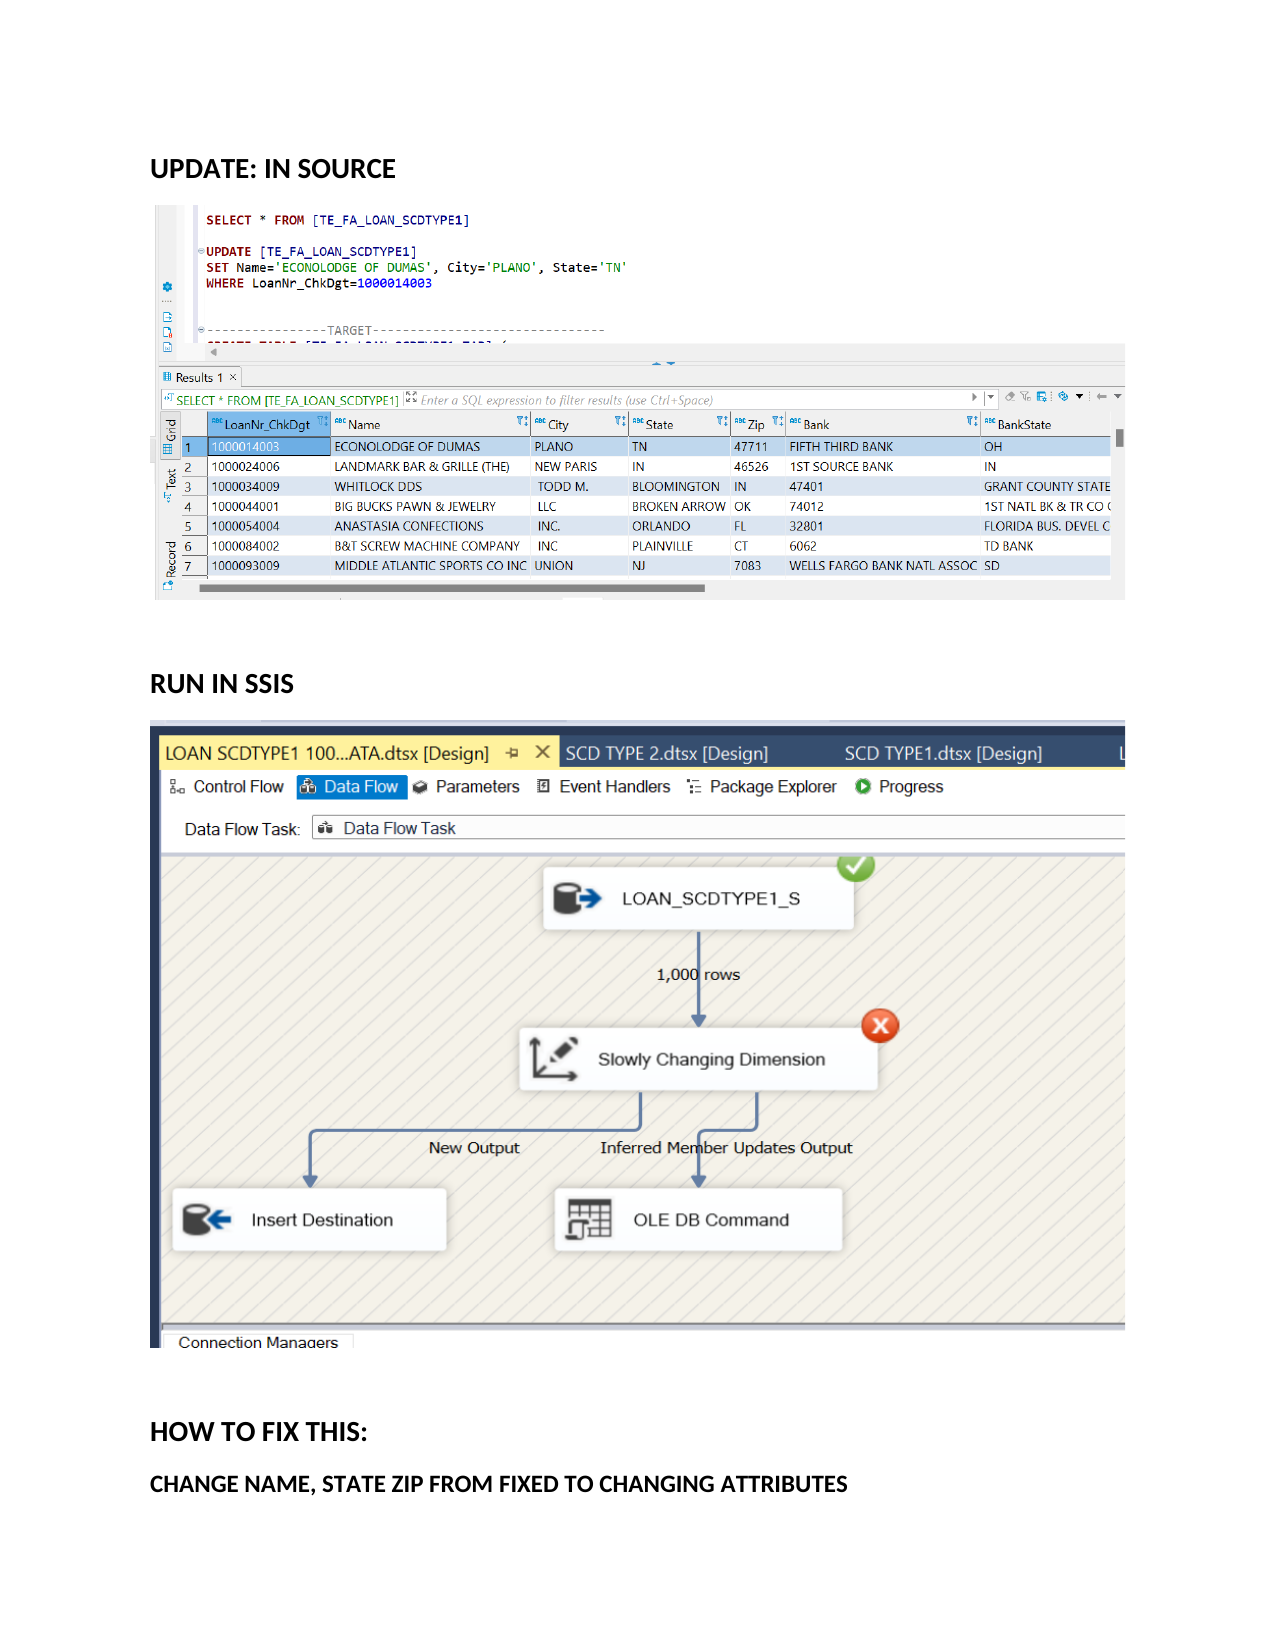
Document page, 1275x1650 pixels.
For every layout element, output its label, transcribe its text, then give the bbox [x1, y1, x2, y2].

text HOW TO FIX THIS: [150, 1413, 1125, 1449]
text RUN IN SSIS [150, 665, 1125, 701]
picture [150, 720, 1125, 1348]
picture [150, 205, 1125, 600]
text CHANGE NAME, STATE ZIP FROM FIXED TO CHANGING ATTRIBUTES [150, 1468, 1125, 1499]
text UPDATE: IN SOURCE [150, 150, 1125, 186]
